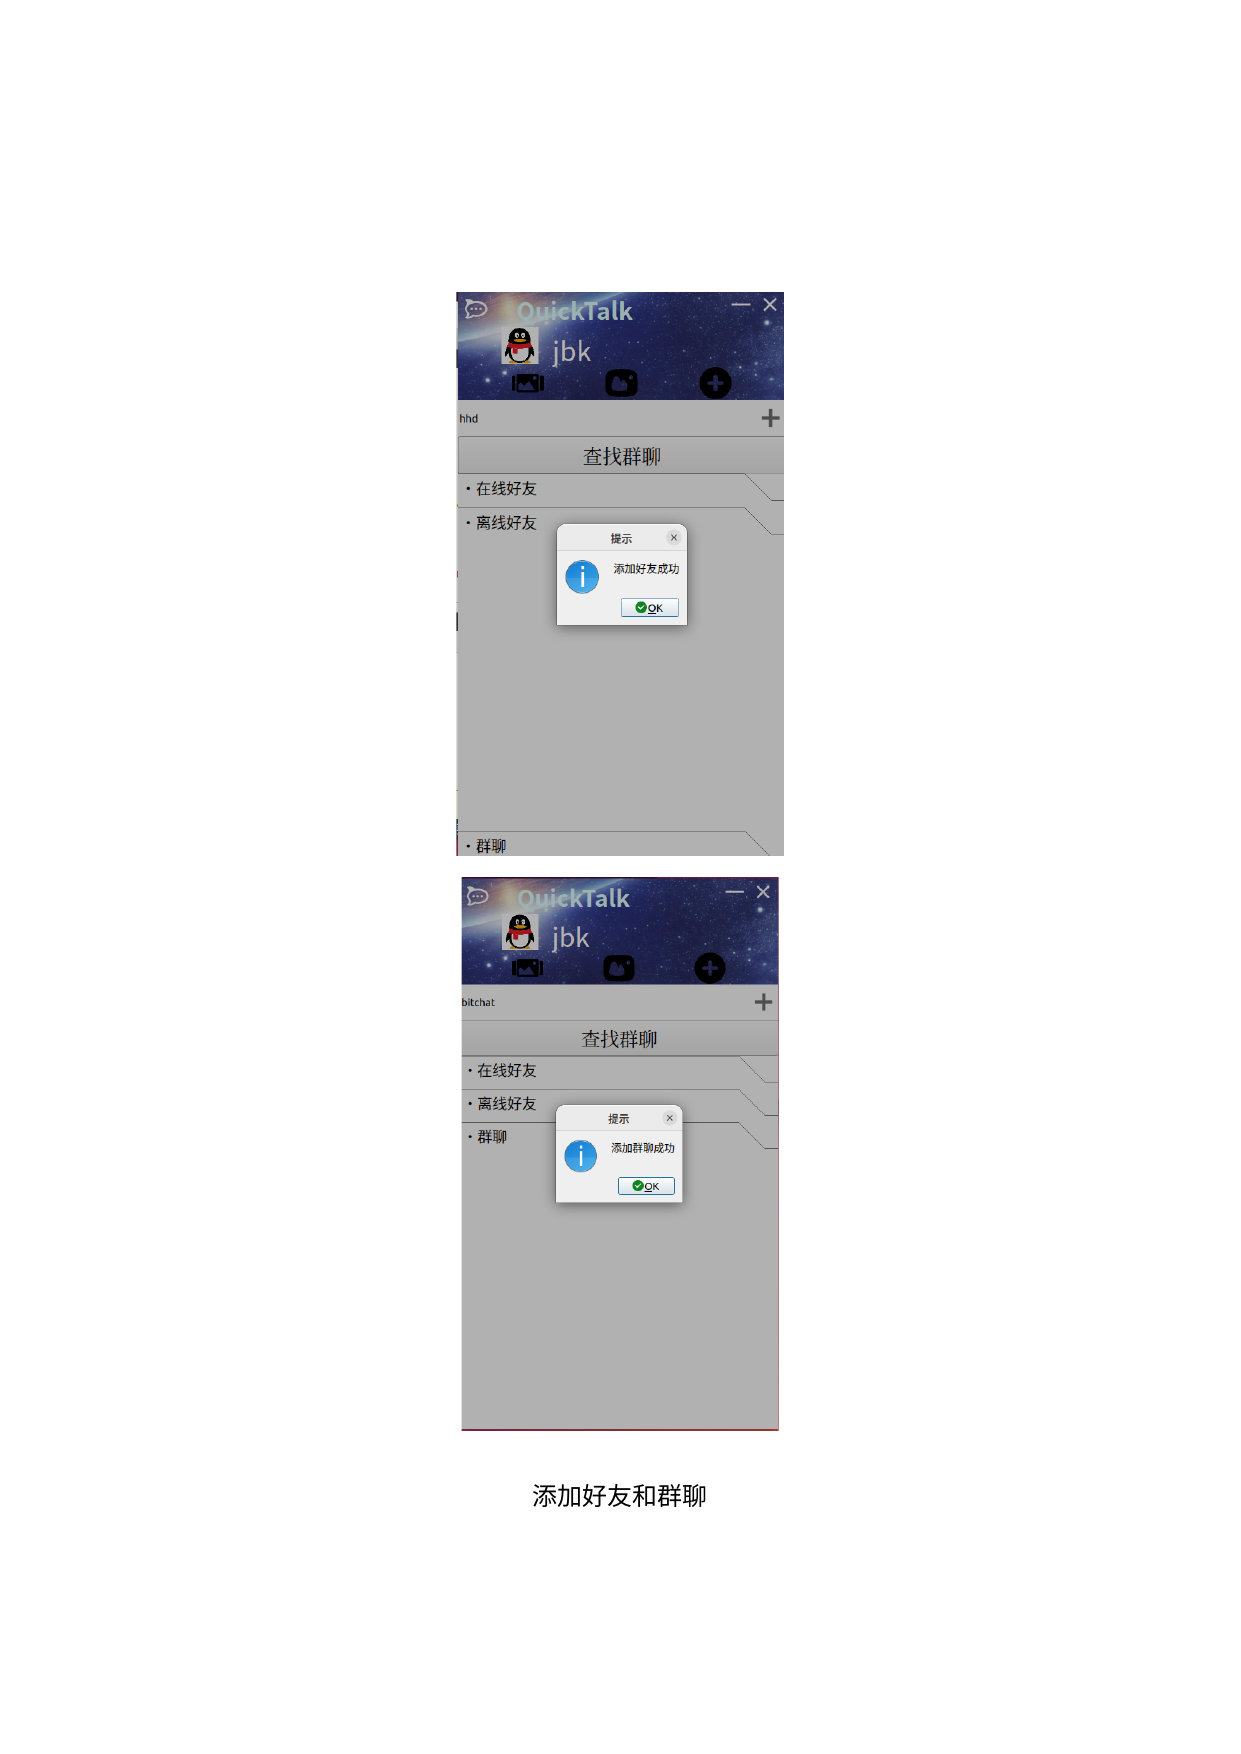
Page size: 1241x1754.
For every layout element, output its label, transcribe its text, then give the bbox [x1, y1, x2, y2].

picture [456, 292, 784, 856]
text 添加好友和群聊 [187, 1462, 1053, 1527]
picture [461, 877, 779, 1431]
